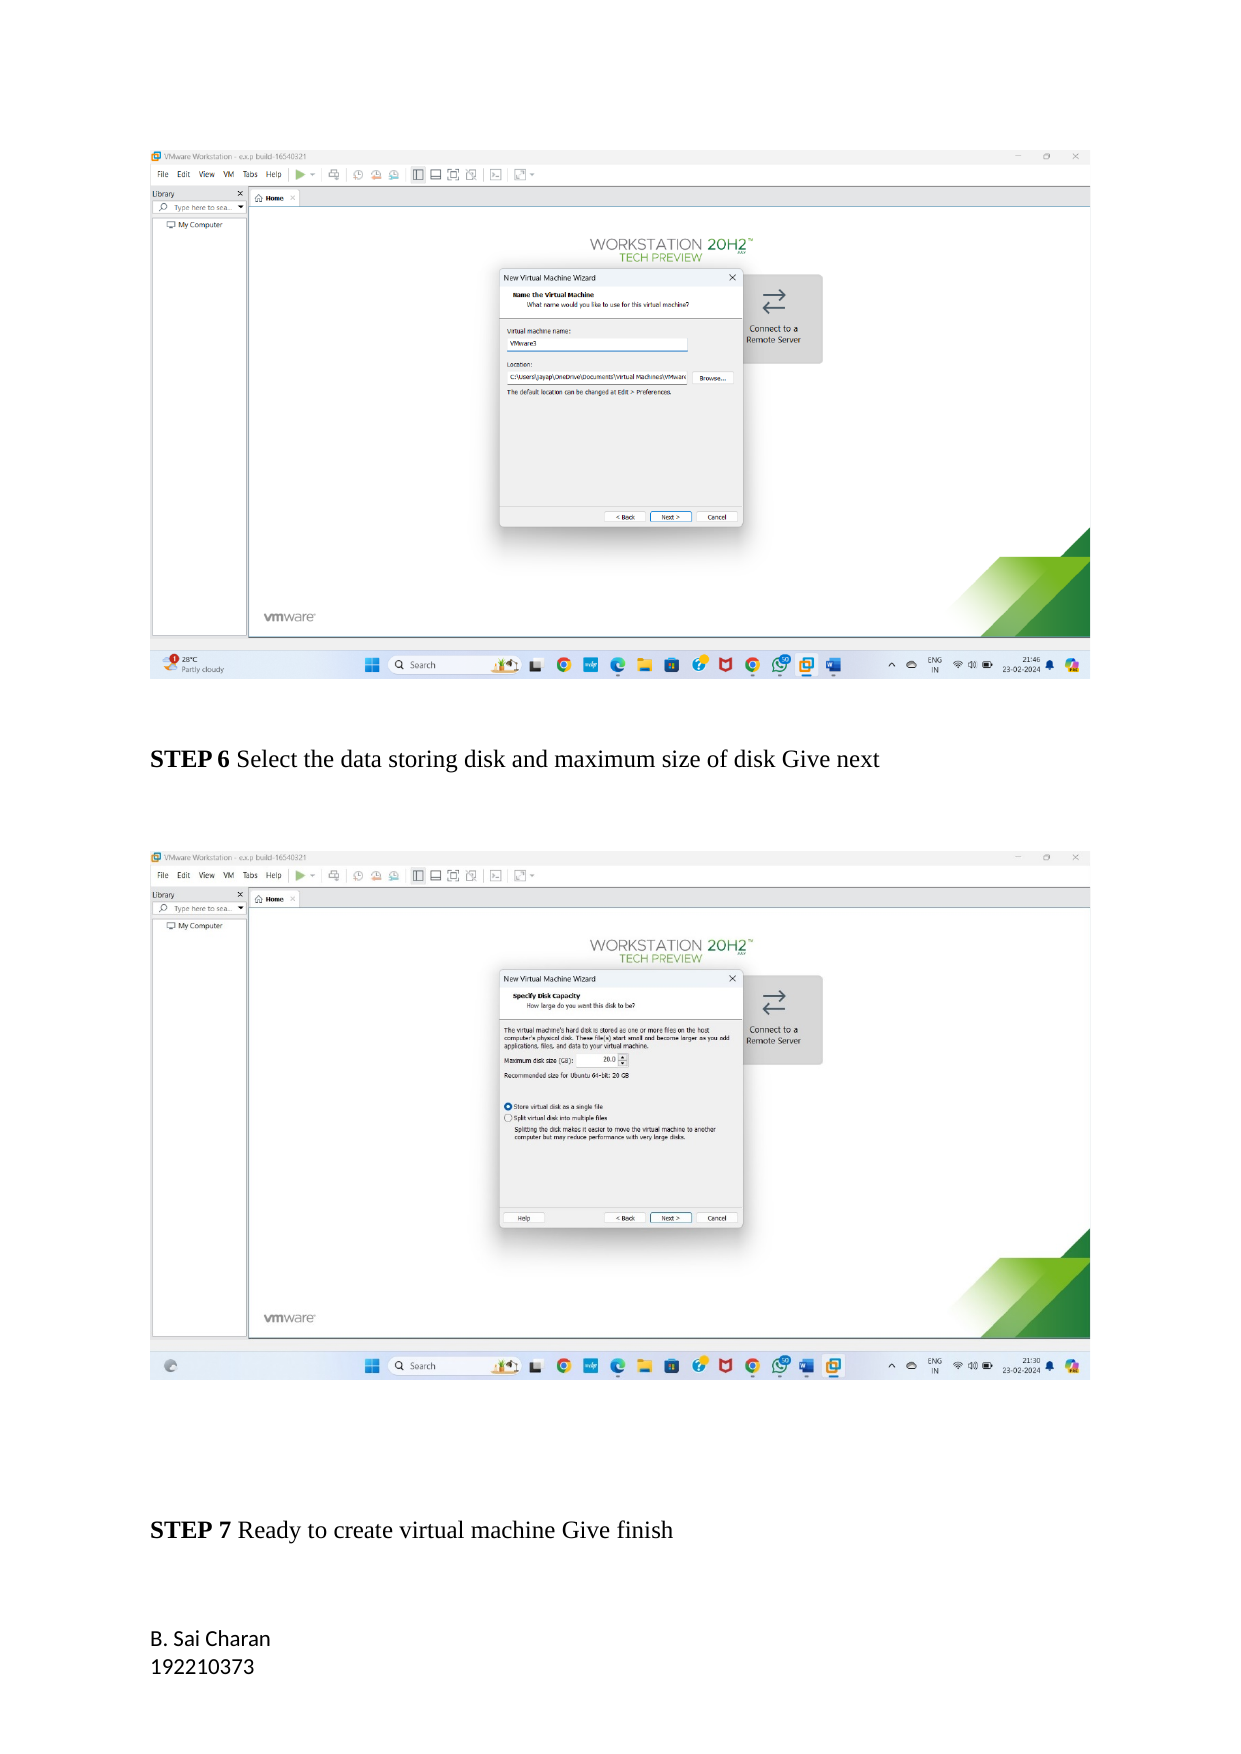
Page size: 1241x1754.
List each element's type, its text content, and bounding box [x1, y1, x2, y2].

picture [150, 150, 1091, 679]
text STEP 7 Ready to create virtual machine Give finish [150, 1516, 1090, 1544]
text STEP 6 Select the data storing disk and maximum size of disk Give next [150, 744, 1090, 773]
picture [150, 851, 1091, 1380]
